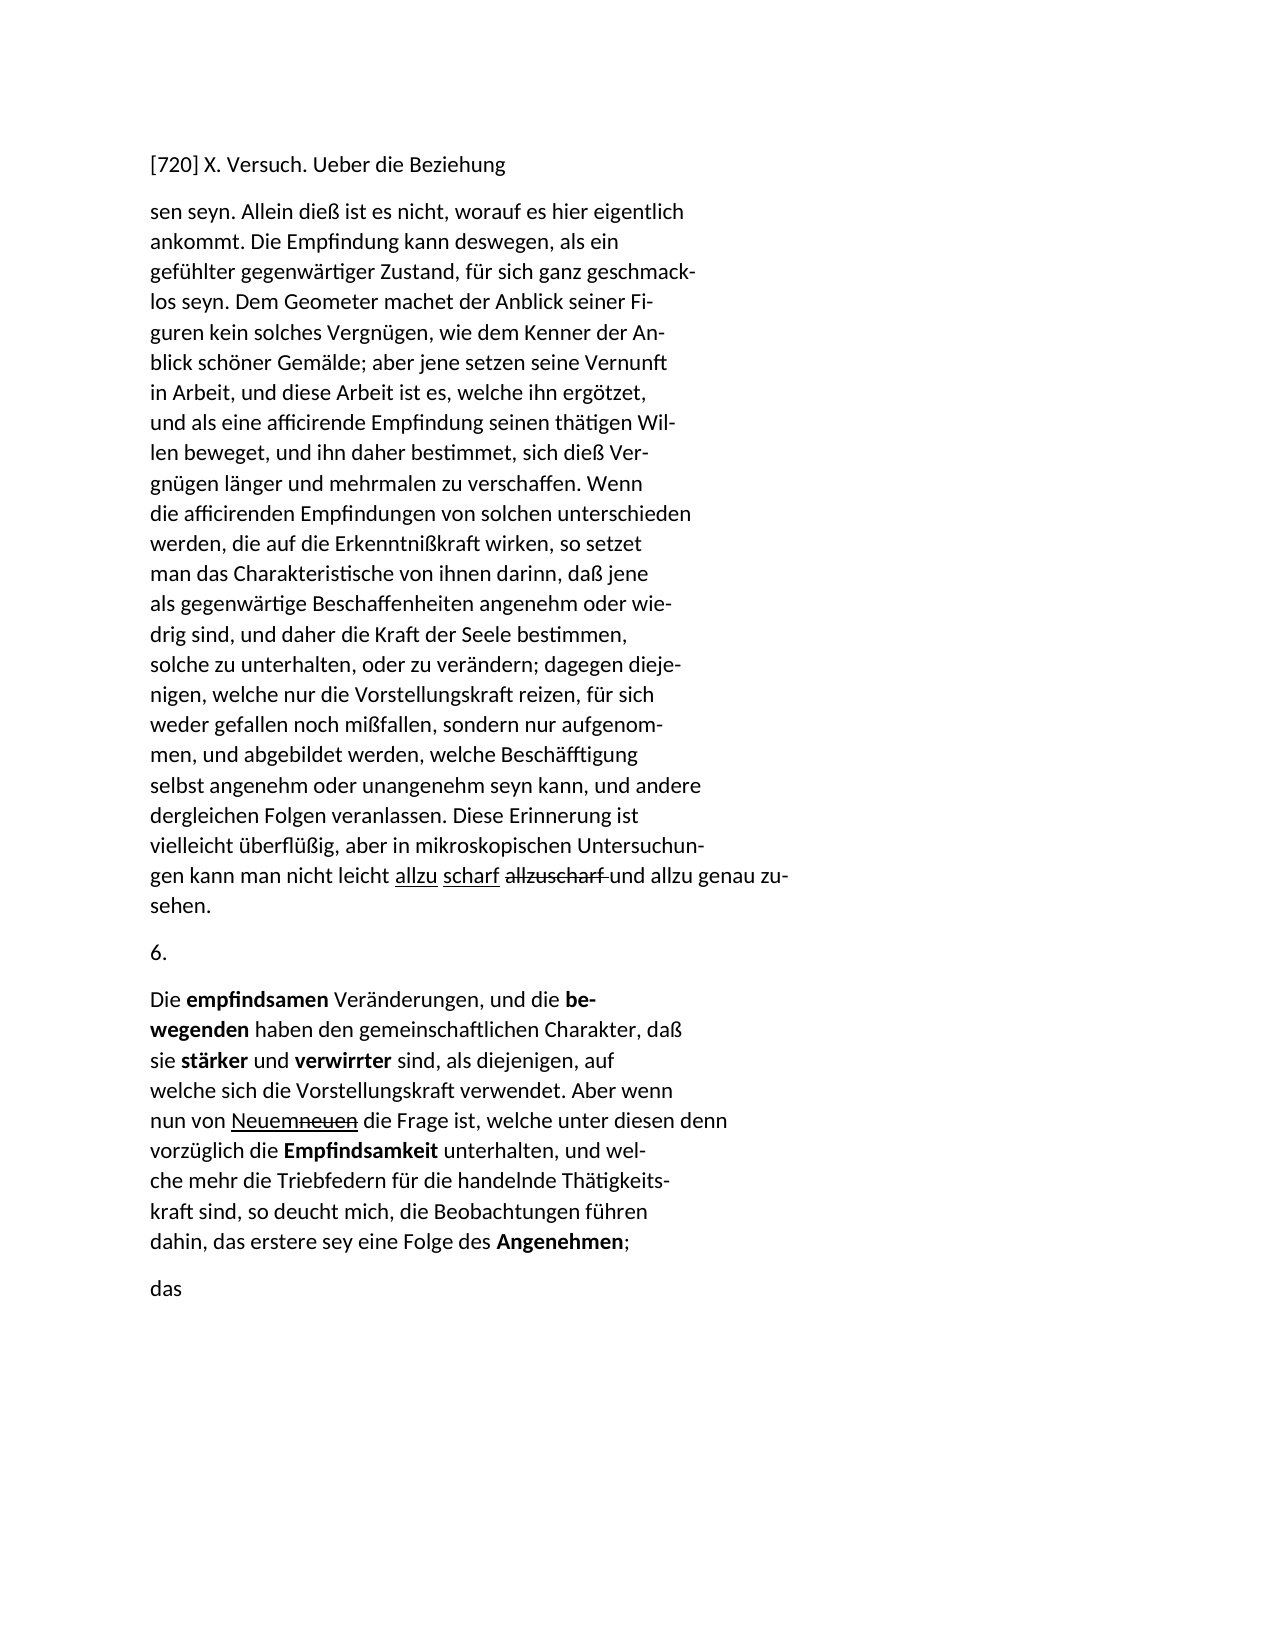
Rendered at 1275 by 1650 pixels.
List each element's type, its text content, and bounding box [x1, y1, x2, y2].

text sen seyn. Allein dieß ist es nicht, worauf es hier eigentlich ankommt. Die Empfindung kann deswegen, als ein gefühlter gegenwärtiger Zustand, für sich ganz geschmack- los seyn. Dem Geometer machet der Anblick seiner Fi- guren kein solches Vergnügen, wie dem Kenner der An- blick schöner Gemälde; aber jene setzen seine Vernunft in Arbeit, und diese Arbeit ist es, welche ihn ergötzet, und als eine afficirende Empfindung seinen thätigen Wil- len beweget, und ihn daher bestimmet, sich dieß Ver- gnügen länger und mehrmalen zu verschaffen. Wenn die afficirenden Empfindungen von solchen unterschieden werden, die auf die Erkenntnißkraft wirken, so setzet man das Charakteristische von ihnen darinn, daß jene als gegenwärtige Beschaffenheiten angenehm oder wie- drig sind, und daher die Kraft der Seele bestimmen, solche zu unterhalten, oder zu verändern; dagegen dieje- nigen, welche nur die Vorstellungskraft reizen, für sich weder gefallen noch mißfallen, sondern nur aufgenom- men, und abgebildet werden, welche Beschäfftigung selbst angenehm oder unangenehm seyn kann, und andere dergleichen Folgen veranlassen. Diese Erinnerung ist vielleicht überflüßig, aber in mikroskopischen Untersuchun- gen kann man nicht leicht allzu scharf allzuscharf und allzu genau zu- sehen. [150, 197, 1125, 920]
text Die empfindsamen Veränderungen, und die be- wegenden haben den gemeinschaftlichen Charakter, daß sie stärker und verwirrter sind, als diejenigen, auf welche sich die Vorstellungskraft verwendet. Aber wenn nun von Neuemneuen die Frage ist, welche unter diesen denn vorzüglich die Empfindsamkeit unterhalten, und wel- che mehr die Triebfedern für die handelnde Thätigkeits- kraft sind, so deucht mich, die Beobachtungen führen dahin, das erstere sey eine Folge des Angenehmen; [150, 985, 1125, 1255]
text 6. [150, 938, 1125, 967]
text das [150, 1274, 1125, 1302]
text [720] X. Versuch. Ueber die Beziehung [150, 150, 1125, 178]
